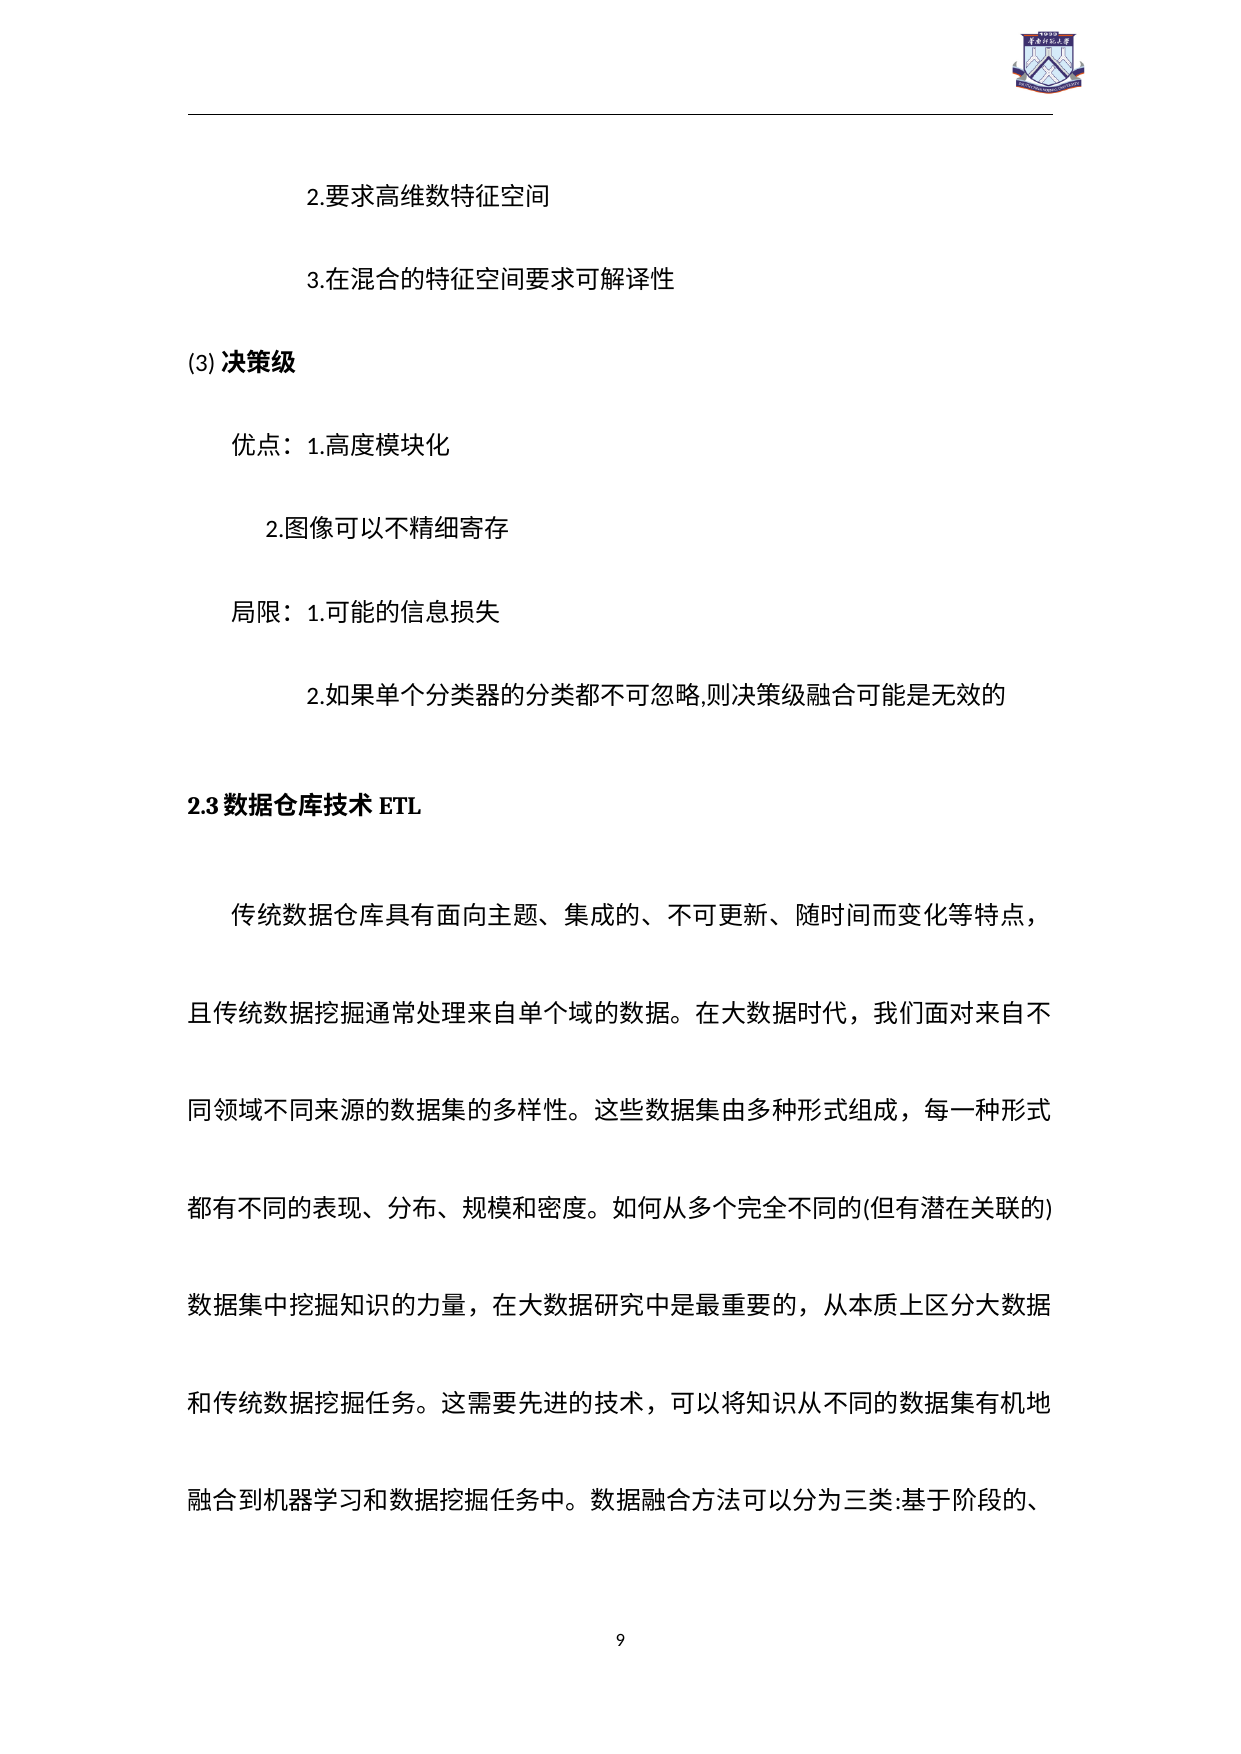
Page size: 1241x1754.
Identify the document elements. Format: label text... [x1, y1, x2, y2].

text 优点：1.高度模块化 [231, 411, 1053, 476]
text 2.图像可以不精细寄存 [231, 494, 1053, 559]
picture [1011, 30, 1086, 95]
subtitle 2.3数据仓库技术ETL [187, 771, 1053, 836]
text 2.要求高维数特征空间 [231, 162, 1053, 227]
text (3) 决策级 [187, 328, 1053, 393]
text 局限：1.可能的信息损失 [231, 578, 1053, 643]
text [187, 881, 1053, 1531]
text 3.在混合的特征空间要求可解译性 [231, 245, 1053, 310]
text 2.如果单个分类器的分类都不可忽略,则决策级融合可能是无效的 [231, 661, 1053, 726]
